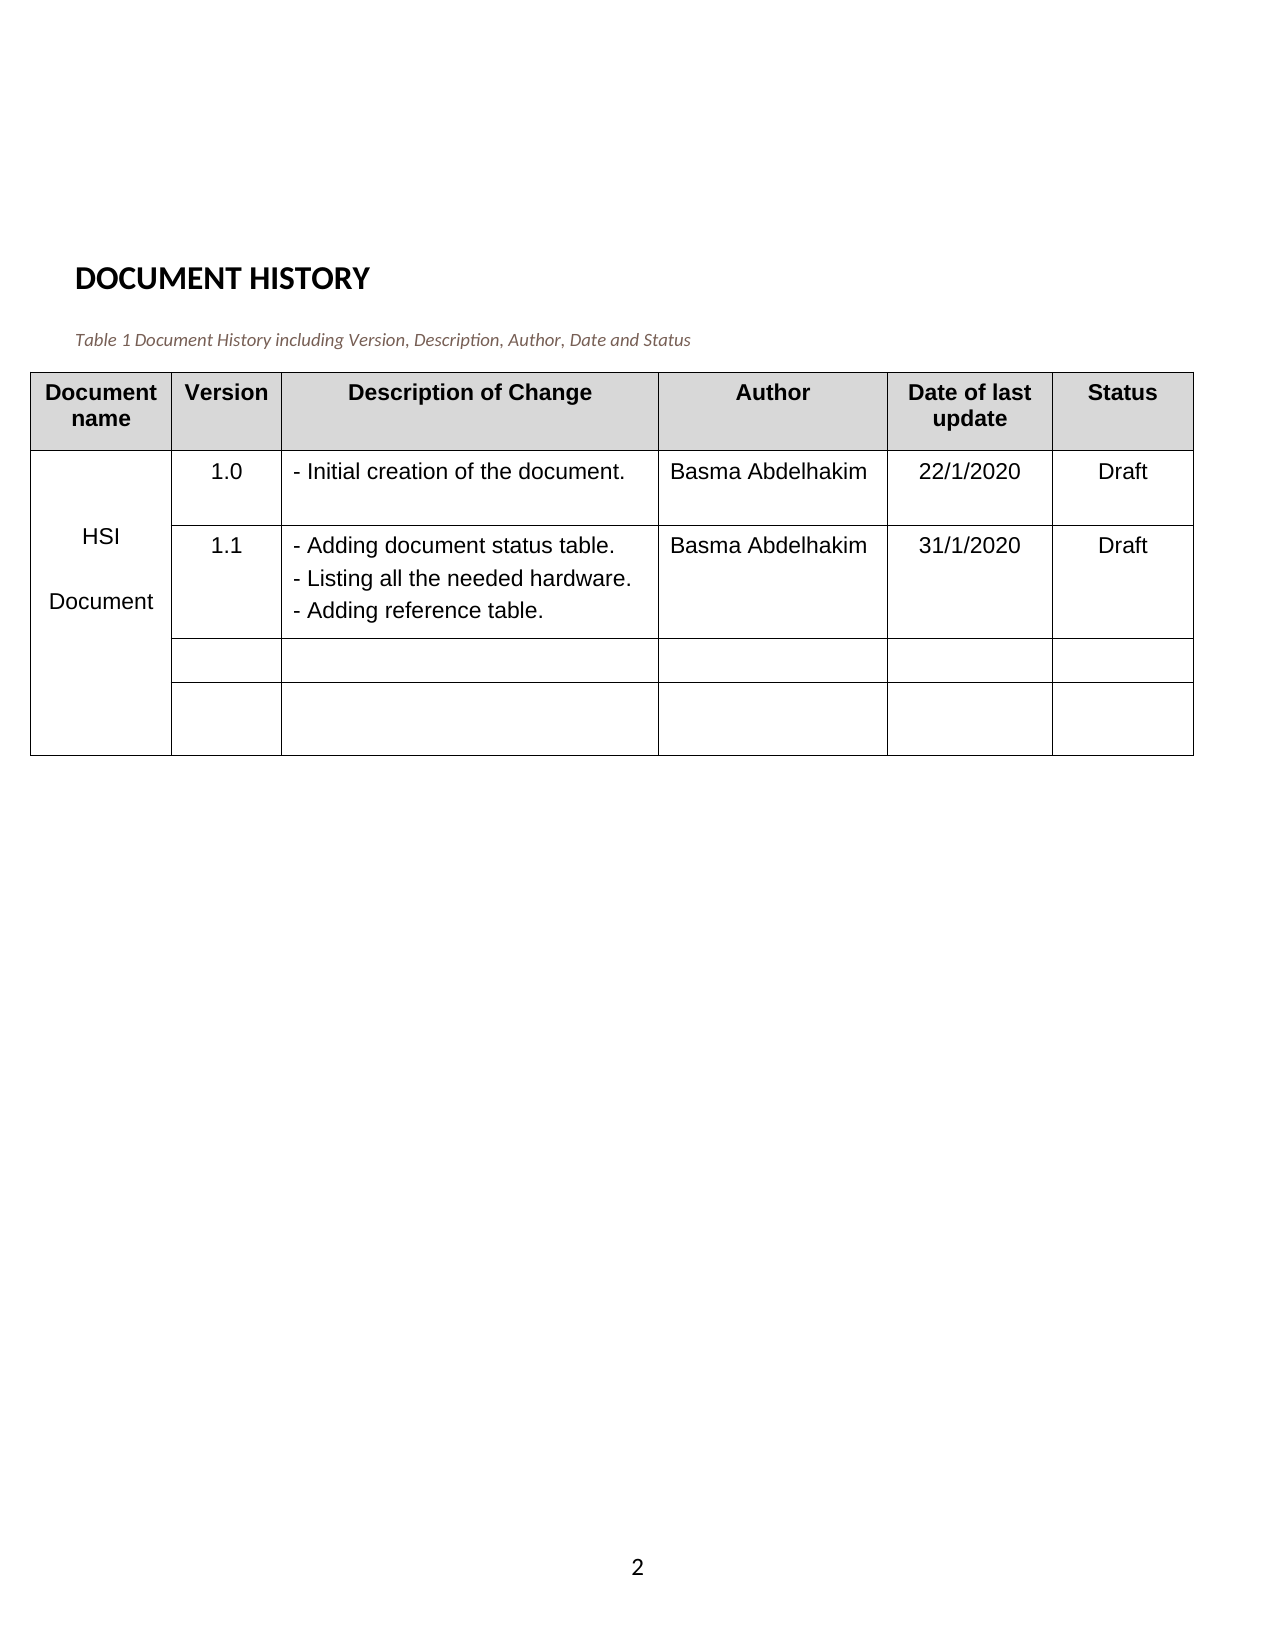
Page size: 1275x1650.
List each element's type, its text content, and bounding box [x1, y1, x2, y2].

table_cell [282, 639, 658, 682]
table_header Version [172, 373, 281, 450]
table_cell 22/1/2020 [888, 451, 1052, 525]
table_header Status [1053, 373, 1193, 450]
table_cell [1053, 639, 1193, 682]
table_cell [888, 639, 1052, 682]
table_cell Basma Abdelhakim [659, 526, 887, 638]
table_cell [282, 683, 658, 754]
table_cell 1.1 [172, 526, 281, 638]
table_cell [888, 683, 1052, 754]
table_cell Draft [1053, 526, 1193, 638]
table_cell HSI Document [31, 451, 171, 754]
table_cell [1053, 683, 1193, 754]
table_cell Basma Abdelhakim [659, 451, 887, 525]
table_header Description of Change [282, 373, 658, 450]
text Table 1 Document History including Version, Description, Author, Date and Status [75, 328, 1200, 351]
table_cell 31/1/2020 [888, 526, 1052, 638]
table_cell [172, 683, 281, 754]
text DOCUMENT HISTORY [75, 257, 1200, 297]
table_header Document name [31, 373, 171, 450]
table_header Date of last update [888, 373, 1052, 450]
table_cell - Initial creation of the document. [282, 451, 658, 525]
table_cell [659, 683, 887, 754]
table_header Author [659, 373, 887, 450]
table_cell [172, 639, 281, 682]
table_cell [659, 639, 887, 682]
table_cell 1.0 [172, 451, 281, 525]
table_cell - Adding document status table. - Listing all the needed hardware. - Adding reference table. [282, 526, 658, 638]
table_cell Draft [1053, 451, 1193, 525]
